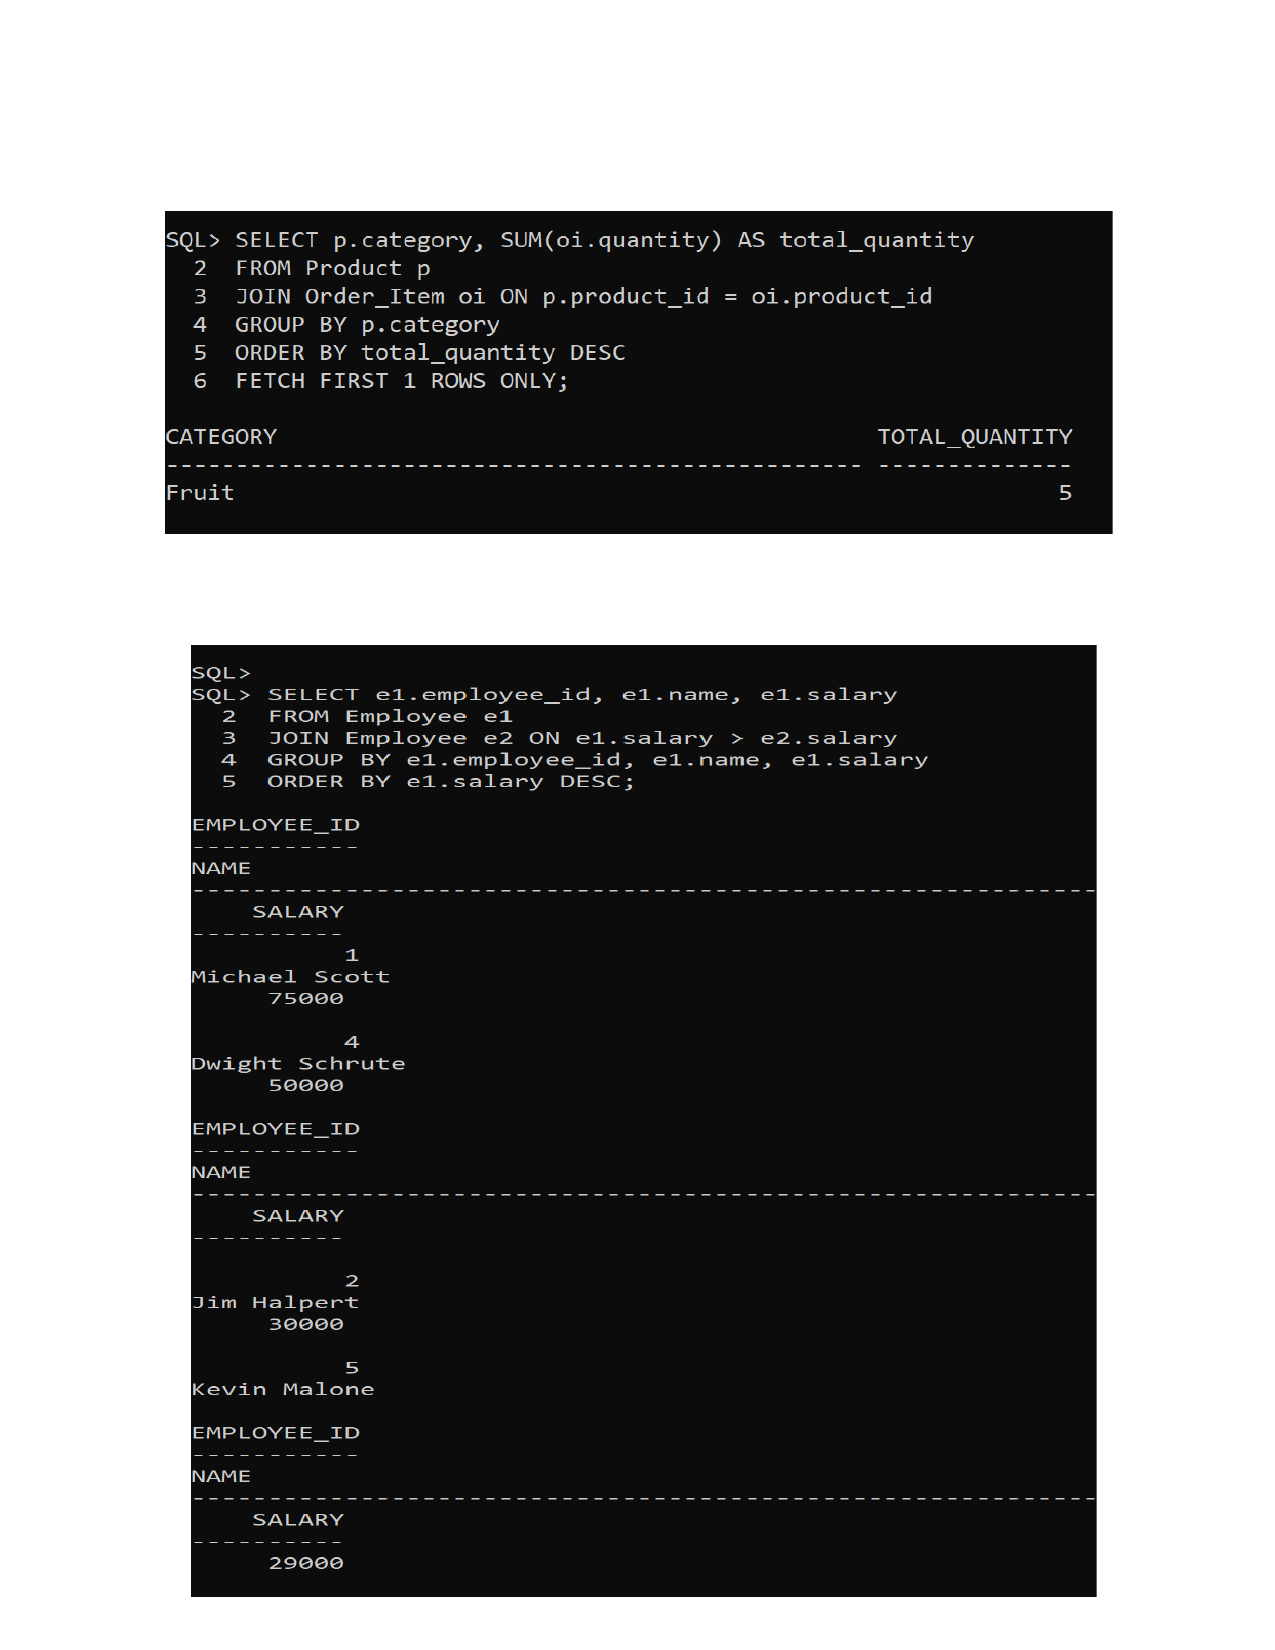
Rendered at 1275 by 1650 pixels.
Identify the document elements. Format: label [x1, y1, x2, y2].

picture [191, 645, 1097, 1597]
picture [165, 211, 1113, 534]
